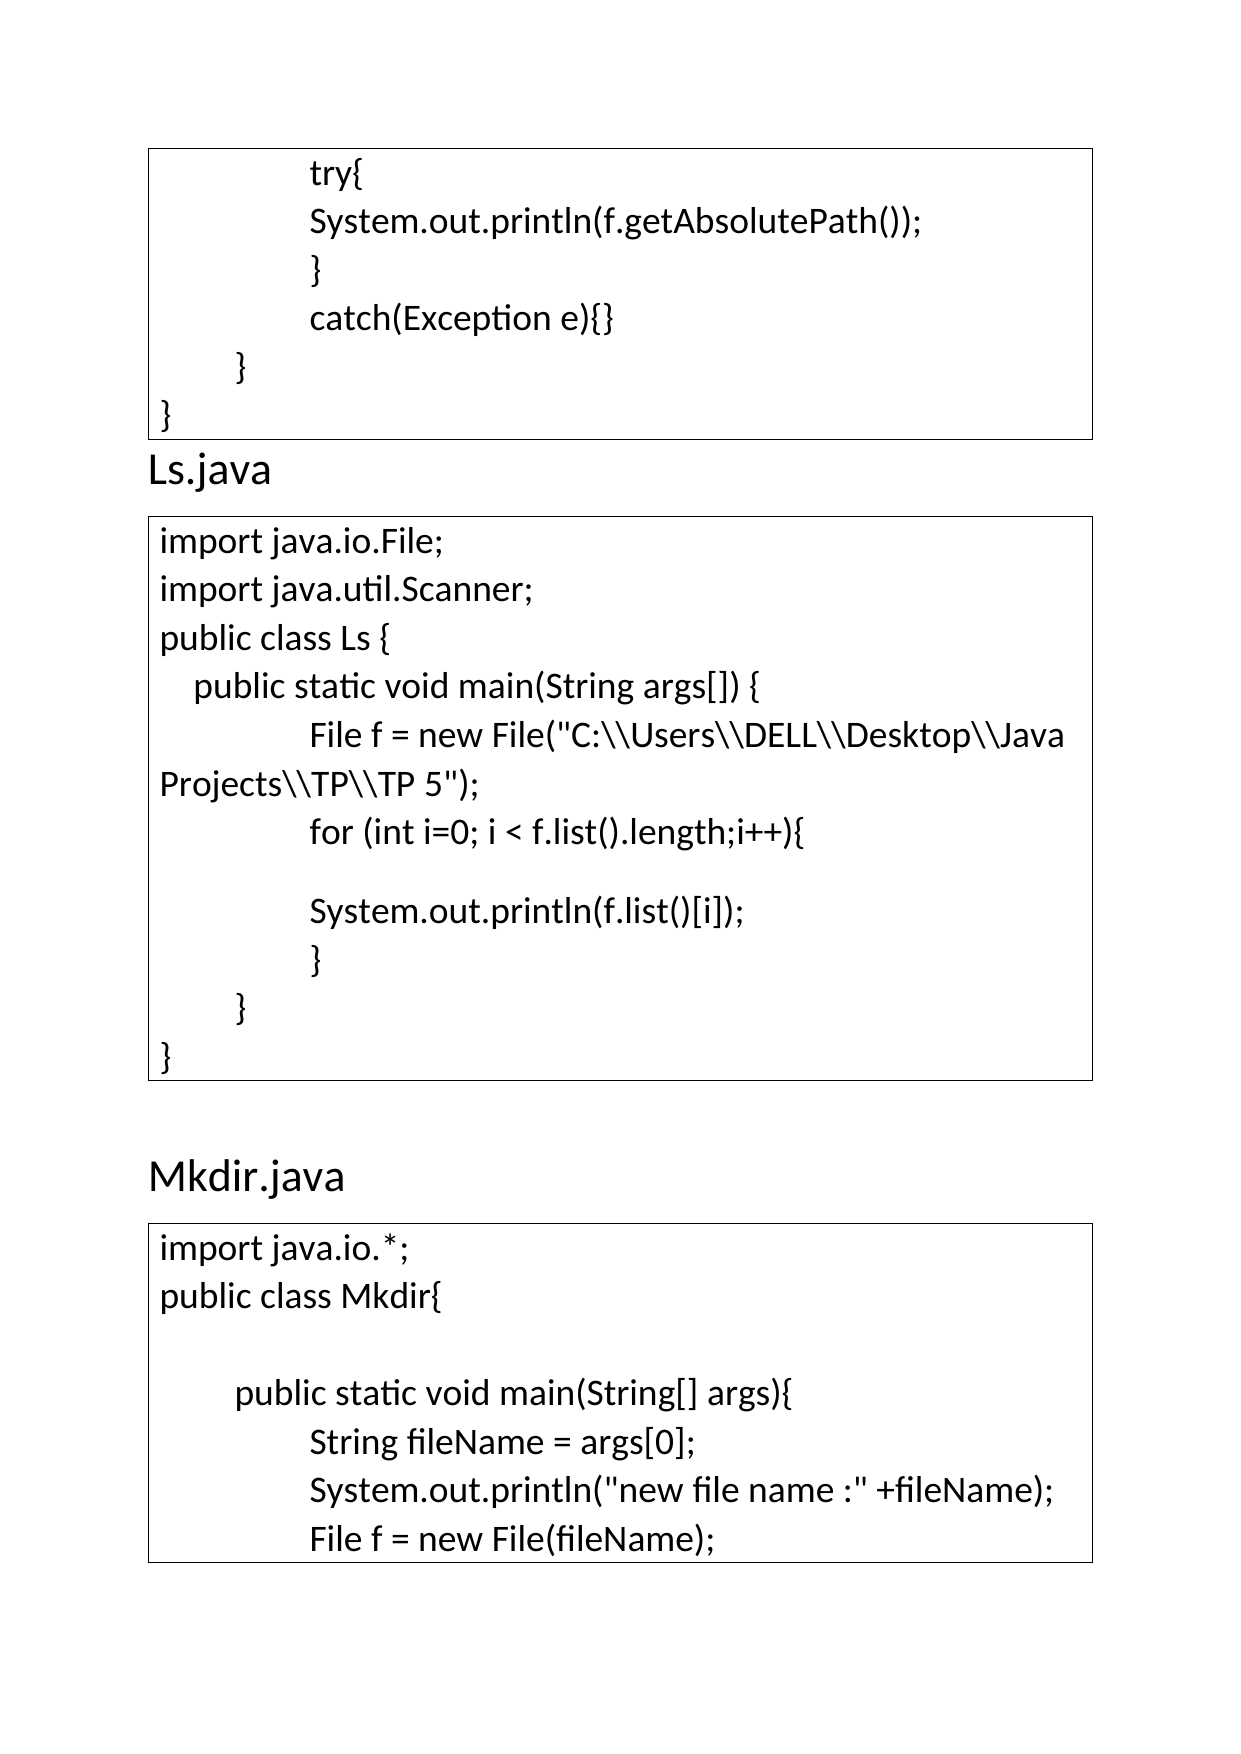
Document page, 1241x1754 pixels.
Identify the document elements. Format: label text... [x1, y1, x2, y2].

text Ls.java [148, 440, 1093, 496]
text Mkdir.java [148, 1147, 1093, 1202]
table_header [149, 1224, 1092, 1562]
table_header import java.io.File; import java.util.Scanner; public class Ls { public static void main(String args[]) { File f = new File("C:\\Users\\DELL\\Desktop\\Java Projects\\TP\\TP 5"); for (int i=0; i < f.list().length;i++){ System.out.println(f.list()[i]); } } } [149, 517, 1092, 1080]
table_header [149, 149, 1092, 439]
